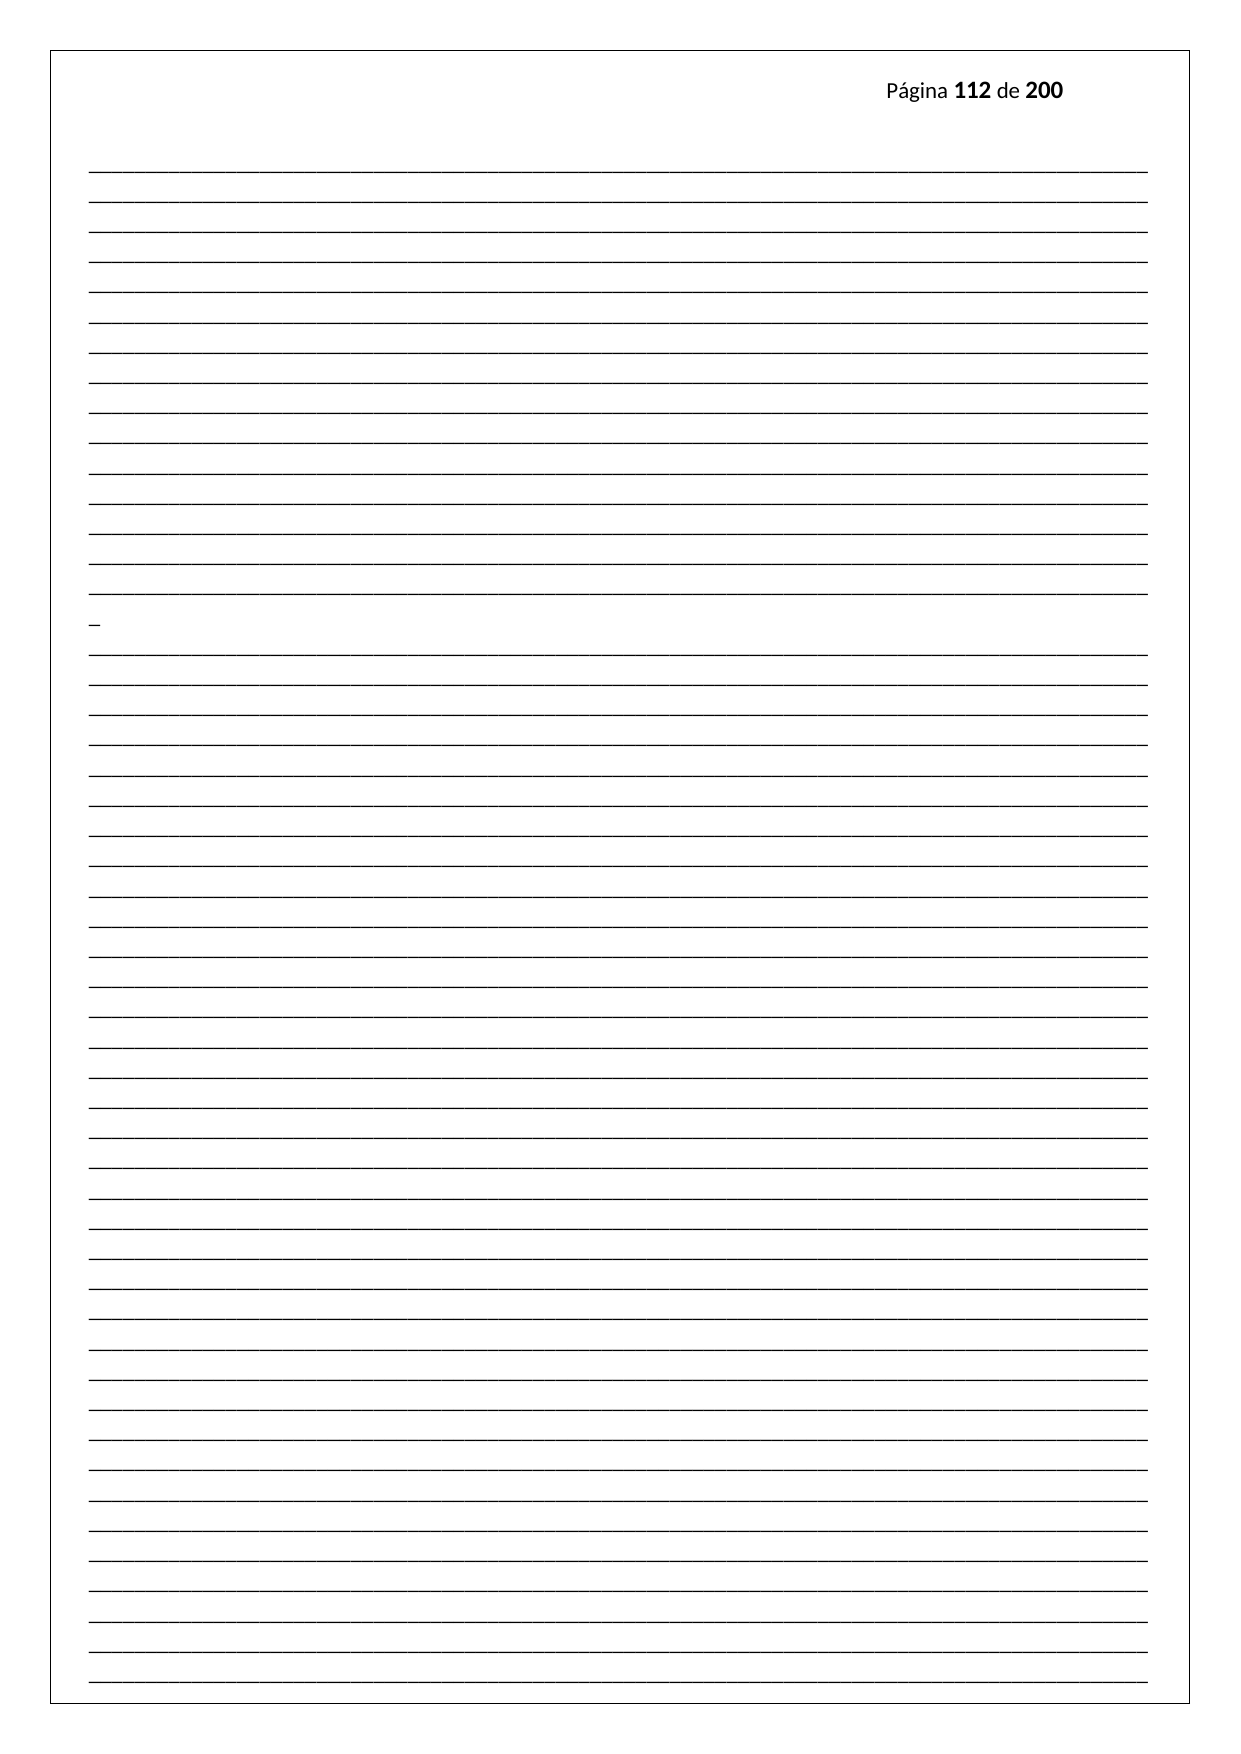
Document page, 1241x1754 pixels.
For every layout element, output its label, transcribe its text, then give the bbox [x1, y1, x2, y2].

text ______________________________________________________________________________________________________________________________________________________________________________________________________________________________________________________________________________________________________________________________________________________________________________________________________________________________________________________________________________________________________________________________________________________________________________________________________________________________________________________________________________________________________________________________________________________________________________________________________________________________________________________________________________________________________________________________________________________________________________________________________________________________________________________________________________________________________________________________________________________________________________________________________________________________________________________________________________________________________________________________________________________ [88, 631, 1152, 1052]
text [88, 1477, 1152, 1686]
text ______________________________________________________________________________________________________________________________________________________________________________________________________________________________________________________________________________________________________________________________________________________________________________________________________________________________________________________________________________________________________________________________________________________________________________________________________________________________________________________________________________________________________________________________________________________________________________________________________________________________________________________________________________________________________________________________________________________________________________________________________________________________________________________________________________________________________________________________________________________________________________________________________________________________________________________________________________________________________________________________________________________ [88, 1054, 1152, 1474]
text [88, 148, 1152, 629]
